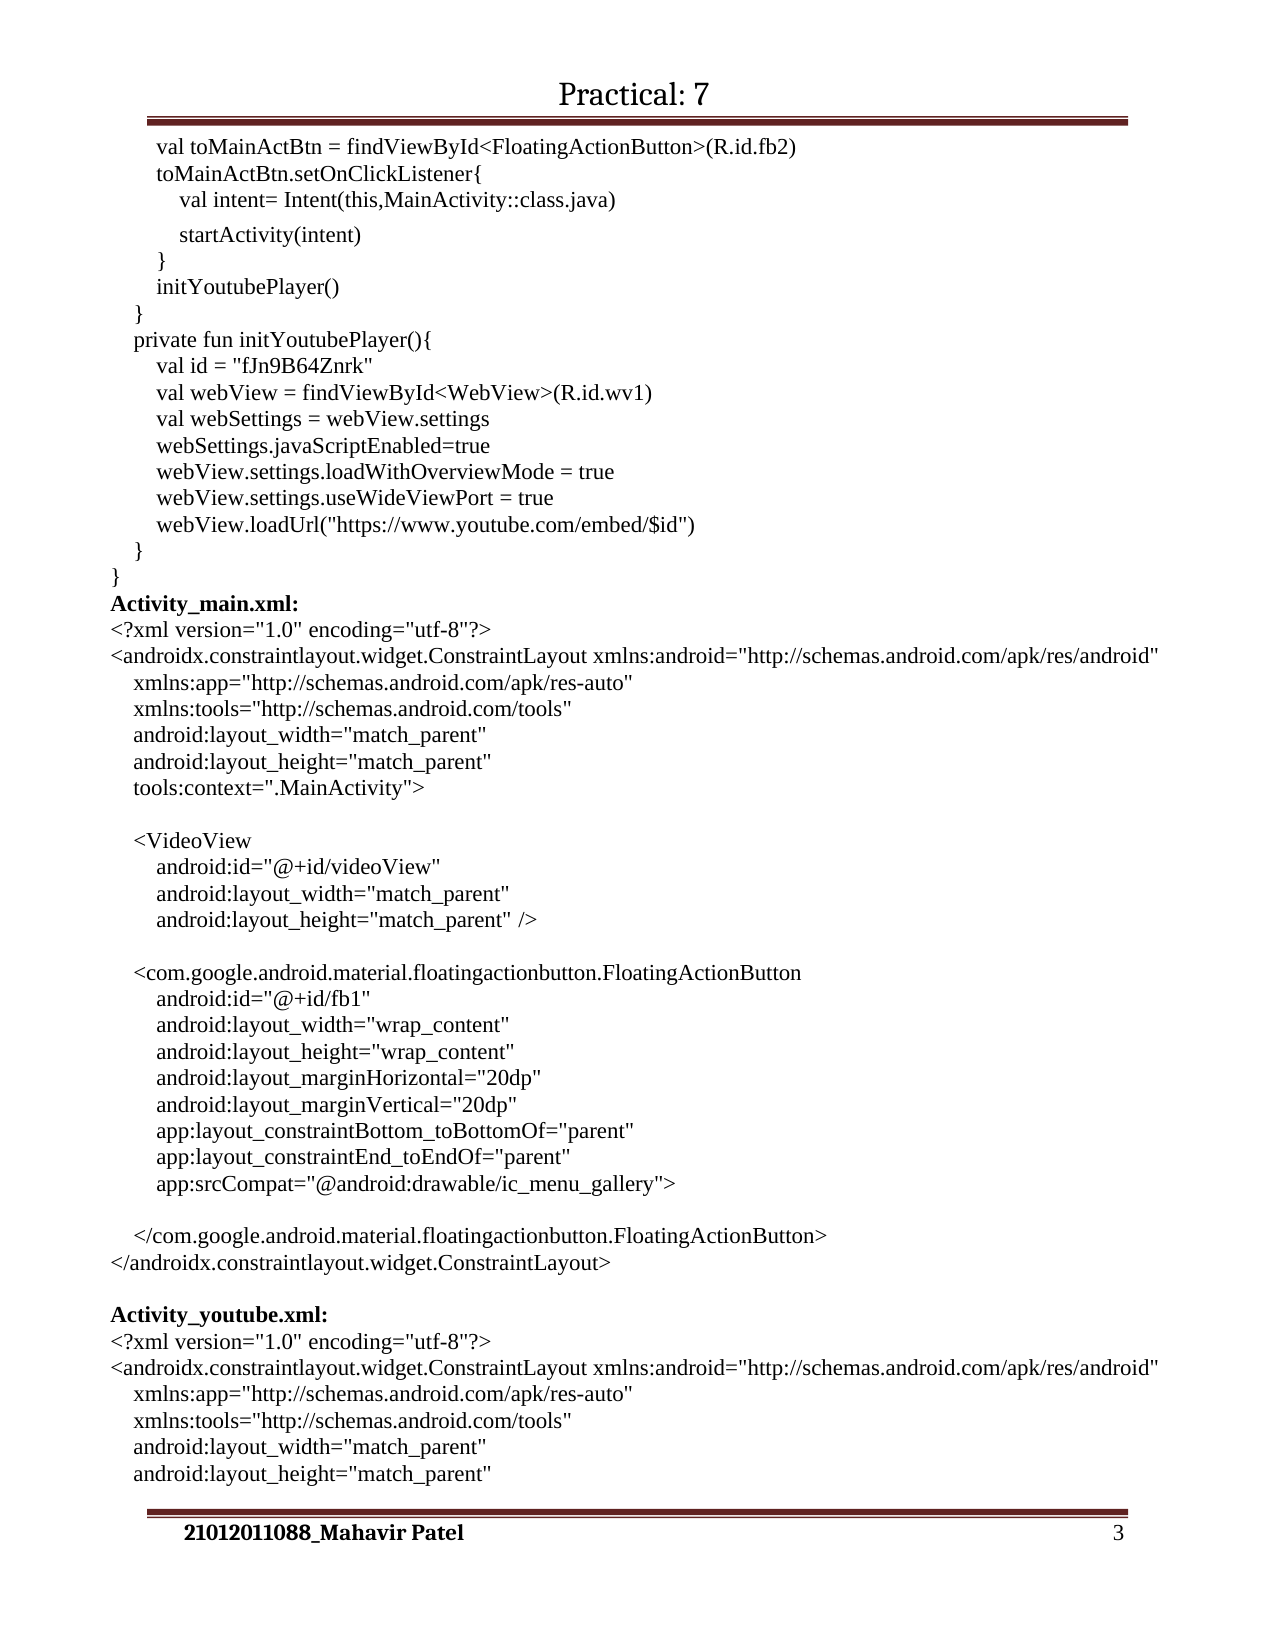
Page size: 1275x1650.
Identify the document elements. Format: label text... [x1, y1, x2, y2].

text <androidx.constraintlayout.widget.ConstraintLayout xmlns:android="http://schemas.android.com/apk/res/android" xmlns:app="http://schemas.android.com/apk/res-auto" [110, 1354, 1164, 1407]
text webView.loadUrl("https://www.youtube.com/embed/$id") [156, 511, 1175, 537]
text xmlns:tools="http://schemas.android.com/tools" android:layout_width="match_parent" android:layout_height="match_parent" tools:context=".MainActivity"> [133, 695, 676, 801]
text val intent= Intent(this,MainActivity::class.java) [179, 186, 1175, 212]
text private fun initYoutubePlayer(){ val id = "fJn9B64Znrk" [133, 326, 435, 379]
text <com.google.android.material.floatingactionbutton.FloatingActionButton android:id="@+id/fb1" [133, 959, 863, 1012]
subtitle Activity_youtube.xml: [110, 1301, 1175, 1328]
text initYoutubePlayer() [156, 273, 1175, 300]
text } [156, 247, 1175, 273]
text val webView = findViewById<WebView>(R.id.wv1) val webSettings = webView.settings webSettings.javaScriptEnabled=true webView.settings.loadWithOverviewMode = true webView.settings.useWideViewPort = true [156, 379, 655, 511]
text } [133, 537, 1175, 563]
subtitle Activity_main.xml: [110, 590, 1175, 616]
text <androidx.constraintlayout.widget.ConstraintLayout xmlns:android="http://schemas.android.com/apk/res/android" xmlns:app="http://schemas.android.com/apk/res-auto" [110, 642, 1164, 695]
text </com.google.android.material.floatingactionbutton.FloatingActionButton> [133, 1222, 1175, 1249]
text <VideoView android:id="@+id/videoView" android:layout_width="match_parent" android:layout_height="match_parent" /> [133, 827, 540, 932]
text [133, 1407, 676, 1486]
text } [110, 563, 1175, 590]
text <?xml version="1.0" encoding="utf-8"?> [110, 616, 1175, 642]
text </androidx.constraintlayout.widget.ConstraintLayout> [110, 1249, 1175, 1275]
text <?xml version="1.0" encoding="utf-8"?> [110, 1328, 1175, 1354]
text val toMainActBtn = findViewById<FloatingActionButton>(R.id.fb2) toMainActBtn.setOnClickListener{ [156, 133, 798, 186]
text android:layout_width="wrap_content" android:layout_height="wrap_content" android:layout_marginHorizontal="20dp" android:layout_marginVertical="20dp" app:layout_constraintBottom_toBottomOf="parent" app:layout_constraintEnd_toEndOf="parent" app:srcCompat="@android:drawable/ic_menu_gallery"> [156, 1012, 863, 1196]
text } [133, 300, 1175, 326]
text startActivity(intent) [179, 221, 1175, 247]
